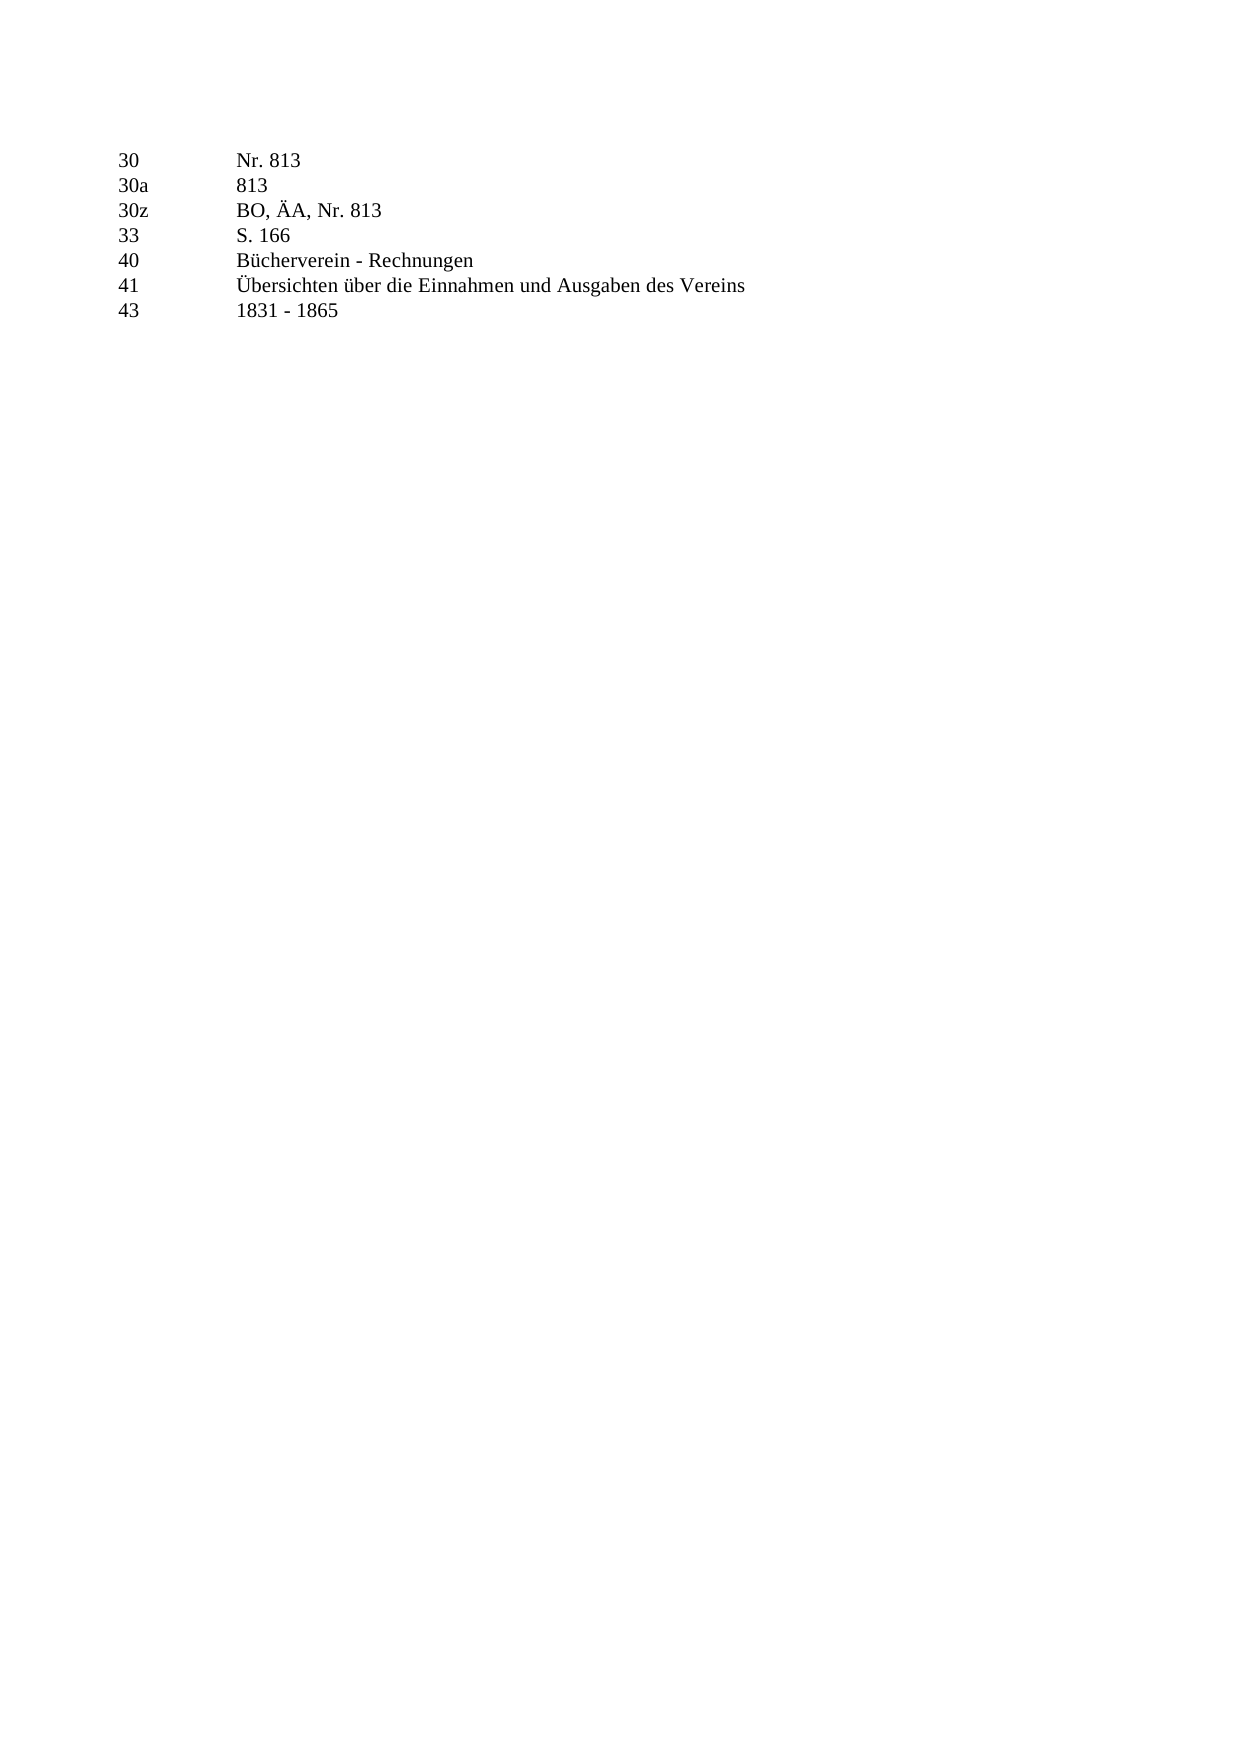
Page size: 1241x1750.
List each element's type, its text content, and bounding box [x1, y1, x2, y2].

text 43 1831 - 1865 [118, 298, 1092, 323]
text 33 S. 166 [118, 223, 1092, 248]
text 30a 813 [118, 173, 1092, 198]
text 40 s[Bücherverein]s - Rechnungen [118, 248, 1092, 273]
text 30z BO, ÄA, Nr. 813 [118, 198, 1092, 223]
text 41 Übersichten über die Einnahmen und Ausgaben des Vereins [118, 273, 1092, 298]
text 30 Nr. 813 [118, 148, 1092, 173]
